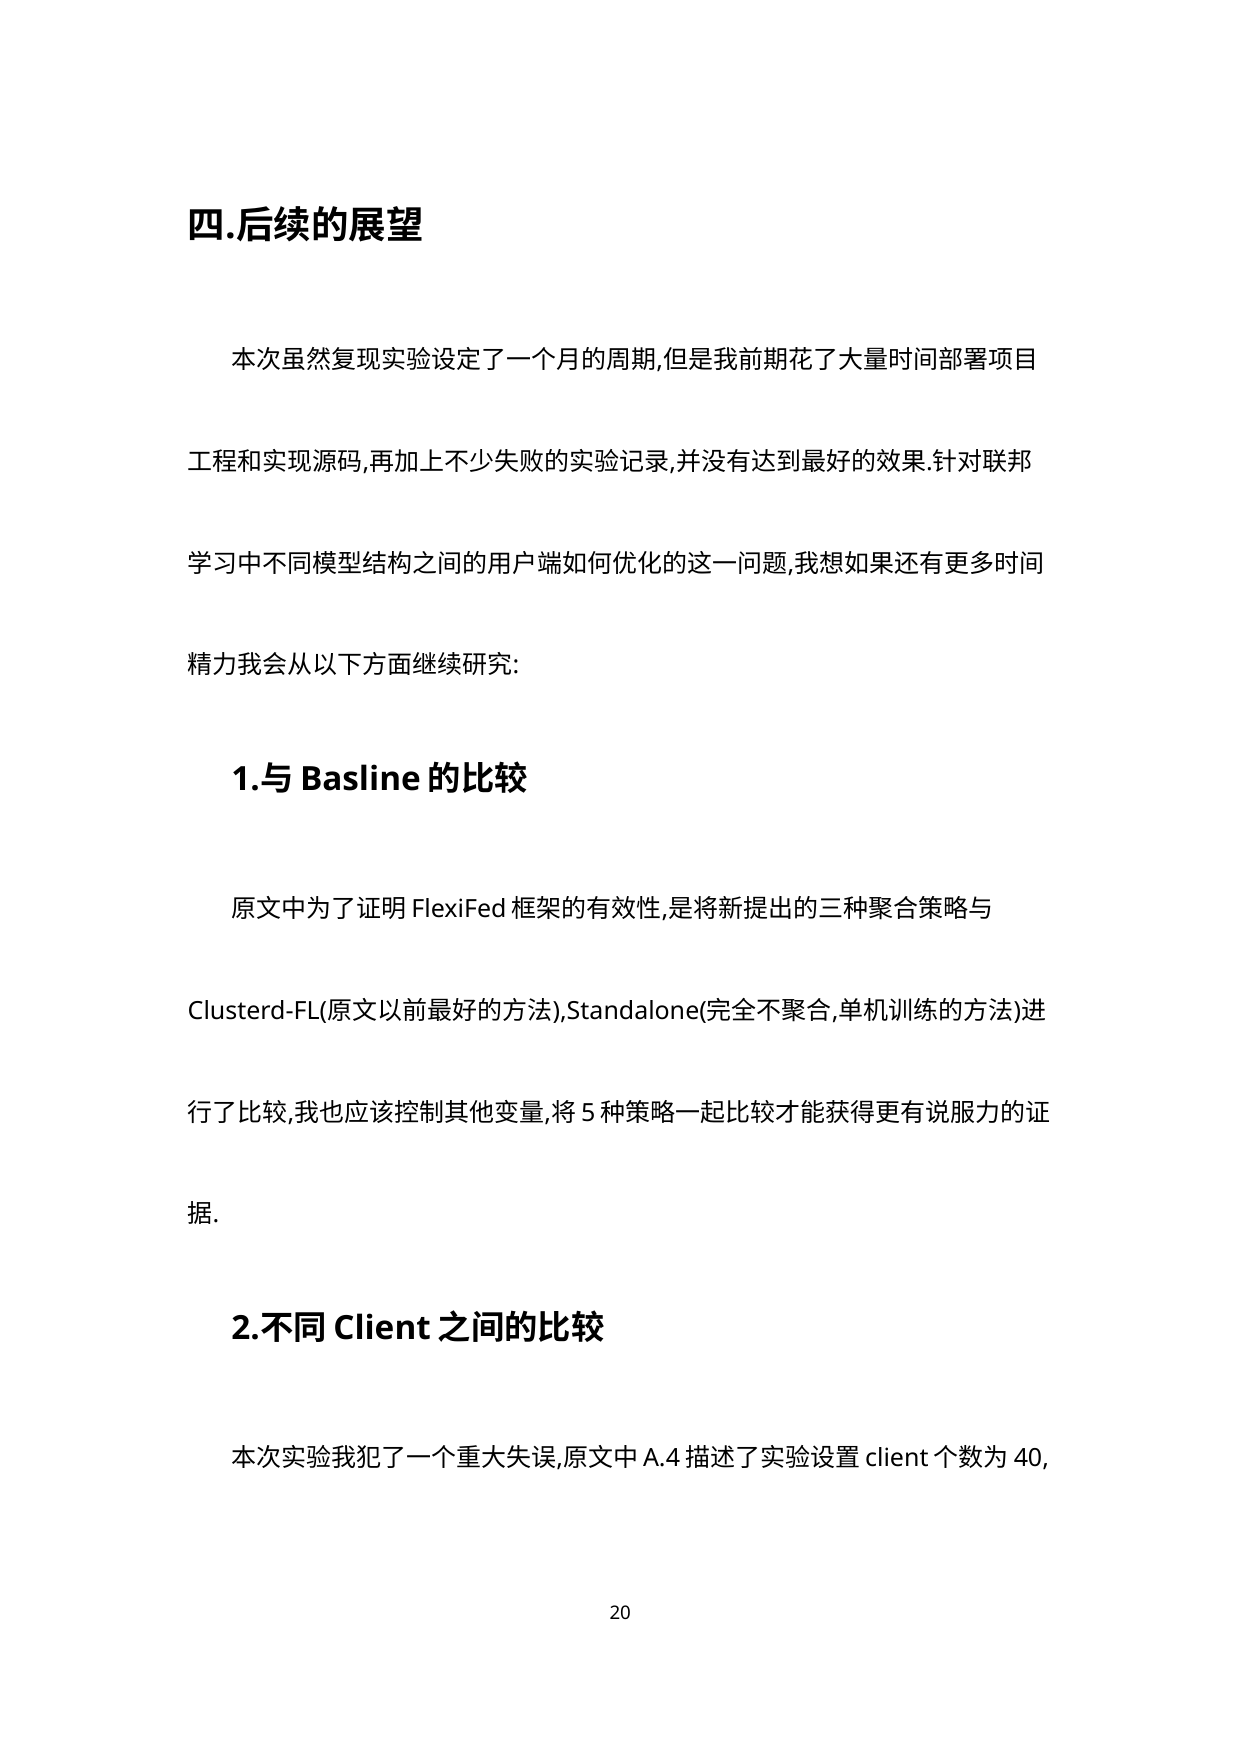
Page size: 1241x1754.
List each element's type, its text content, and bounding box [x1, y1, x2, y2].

text 原文中为了证明FlexiFed框架的有效性,是将新提出的三种聚合策略与Clusterd-FL(原文以前最好的方法),Standalone(完全不聚合,单机训练的方法)进行了比较,我也应该控制其他变量,将5种策略一起比较才能获得更有说服力的证据. [187, 872, 1053, 1246]
subtitle 四.后续的展望 [187, 189, 1053, 257]
subtitle 2.不同Client之间的比较 [187, 1291, 1053, 1359]
subtitle 1.与Basline的比较 [187, 742, 1053, 810]
text 本次虽然复现实验设定了一个月的周期,但是我前期花了大量时间部署项目工程和实现源码,再加上不少失败的实验记录,并没有达到最好的效果.针对联邦学习中不同模型结构之间的用户端如何优化的这一问题,我想如果还有更多时间精力我会从以下方面继续研究: [187, 323, 1053, 697]
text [187, 1422, 1053, 1489]
